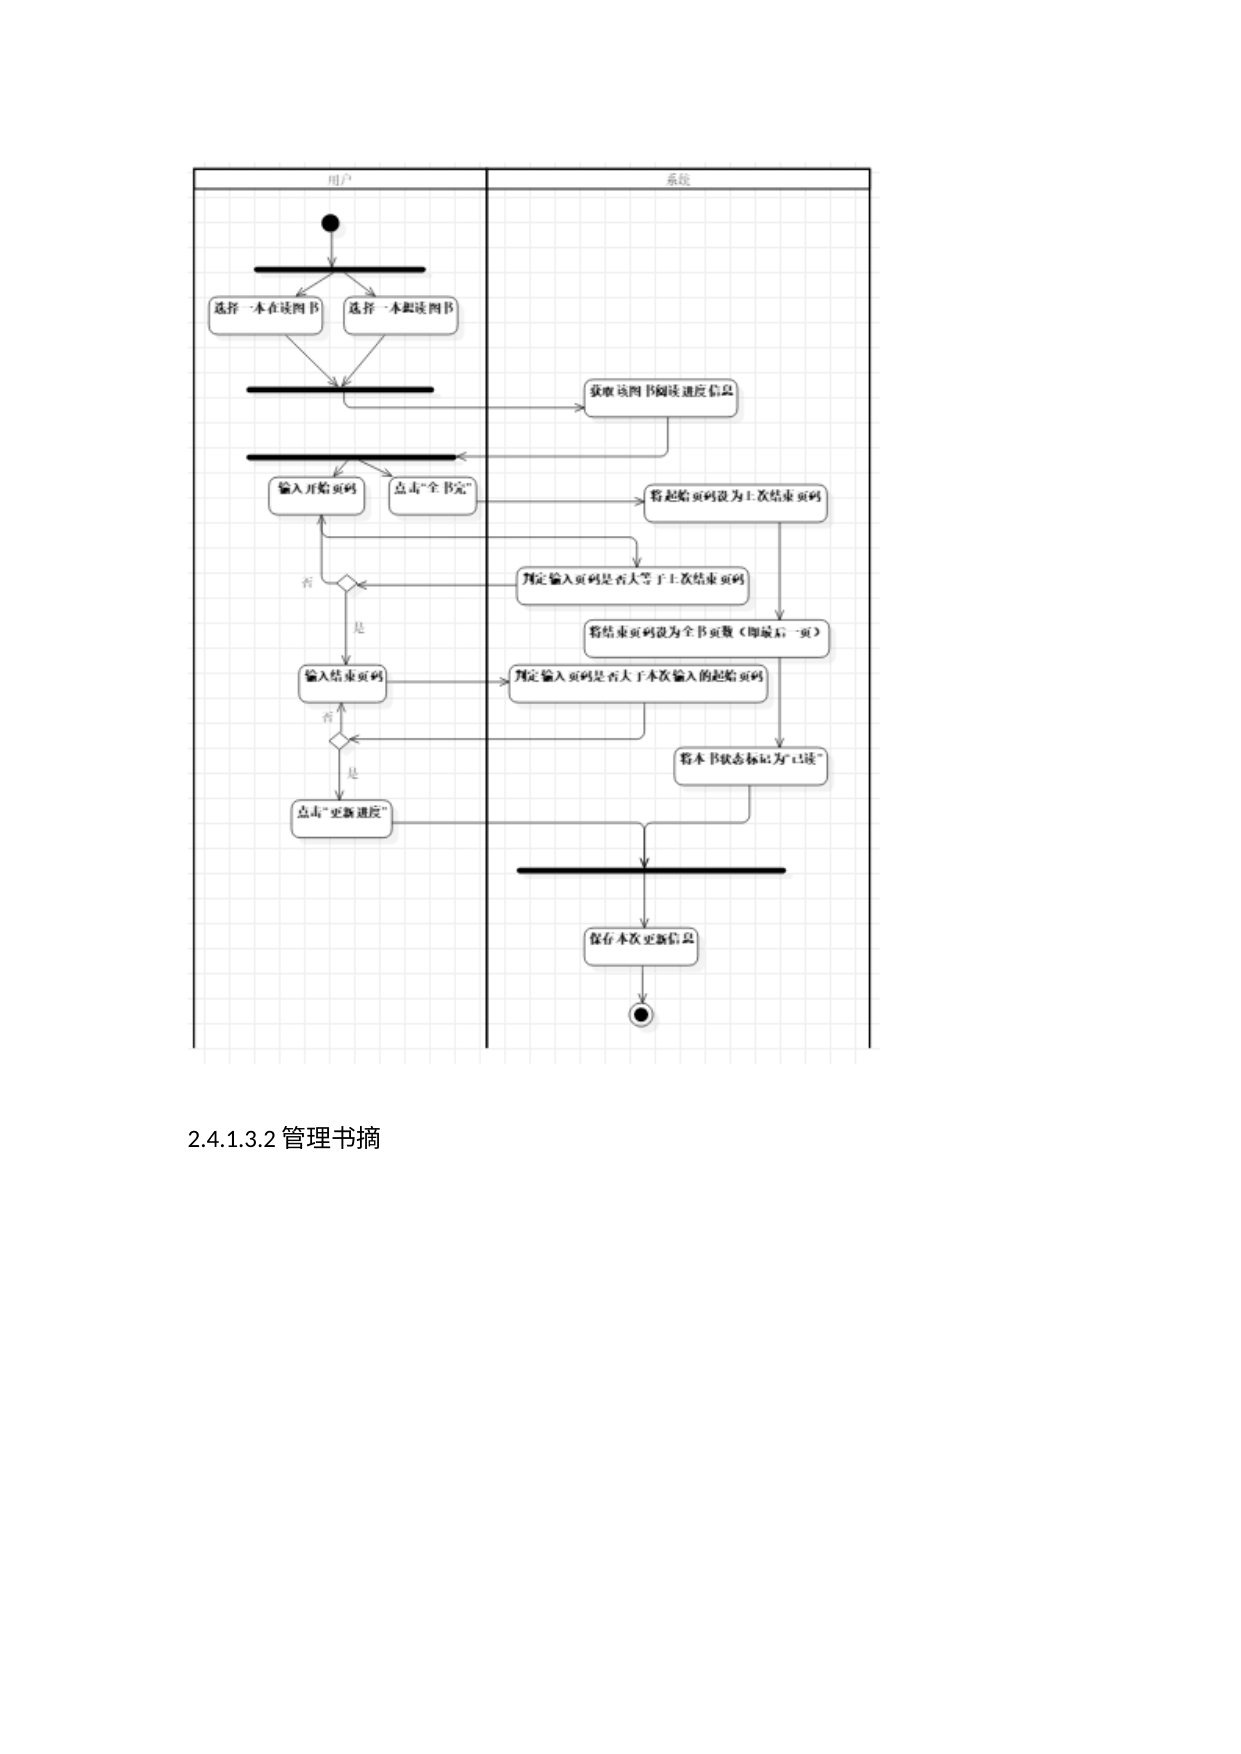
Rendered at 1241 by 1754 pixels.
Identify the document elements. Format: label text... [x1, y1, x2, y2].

text 2.4.1.3.2管理书摘 [187, 1104, 1053, 1169]
picture [187, 162, 880, 1064]
